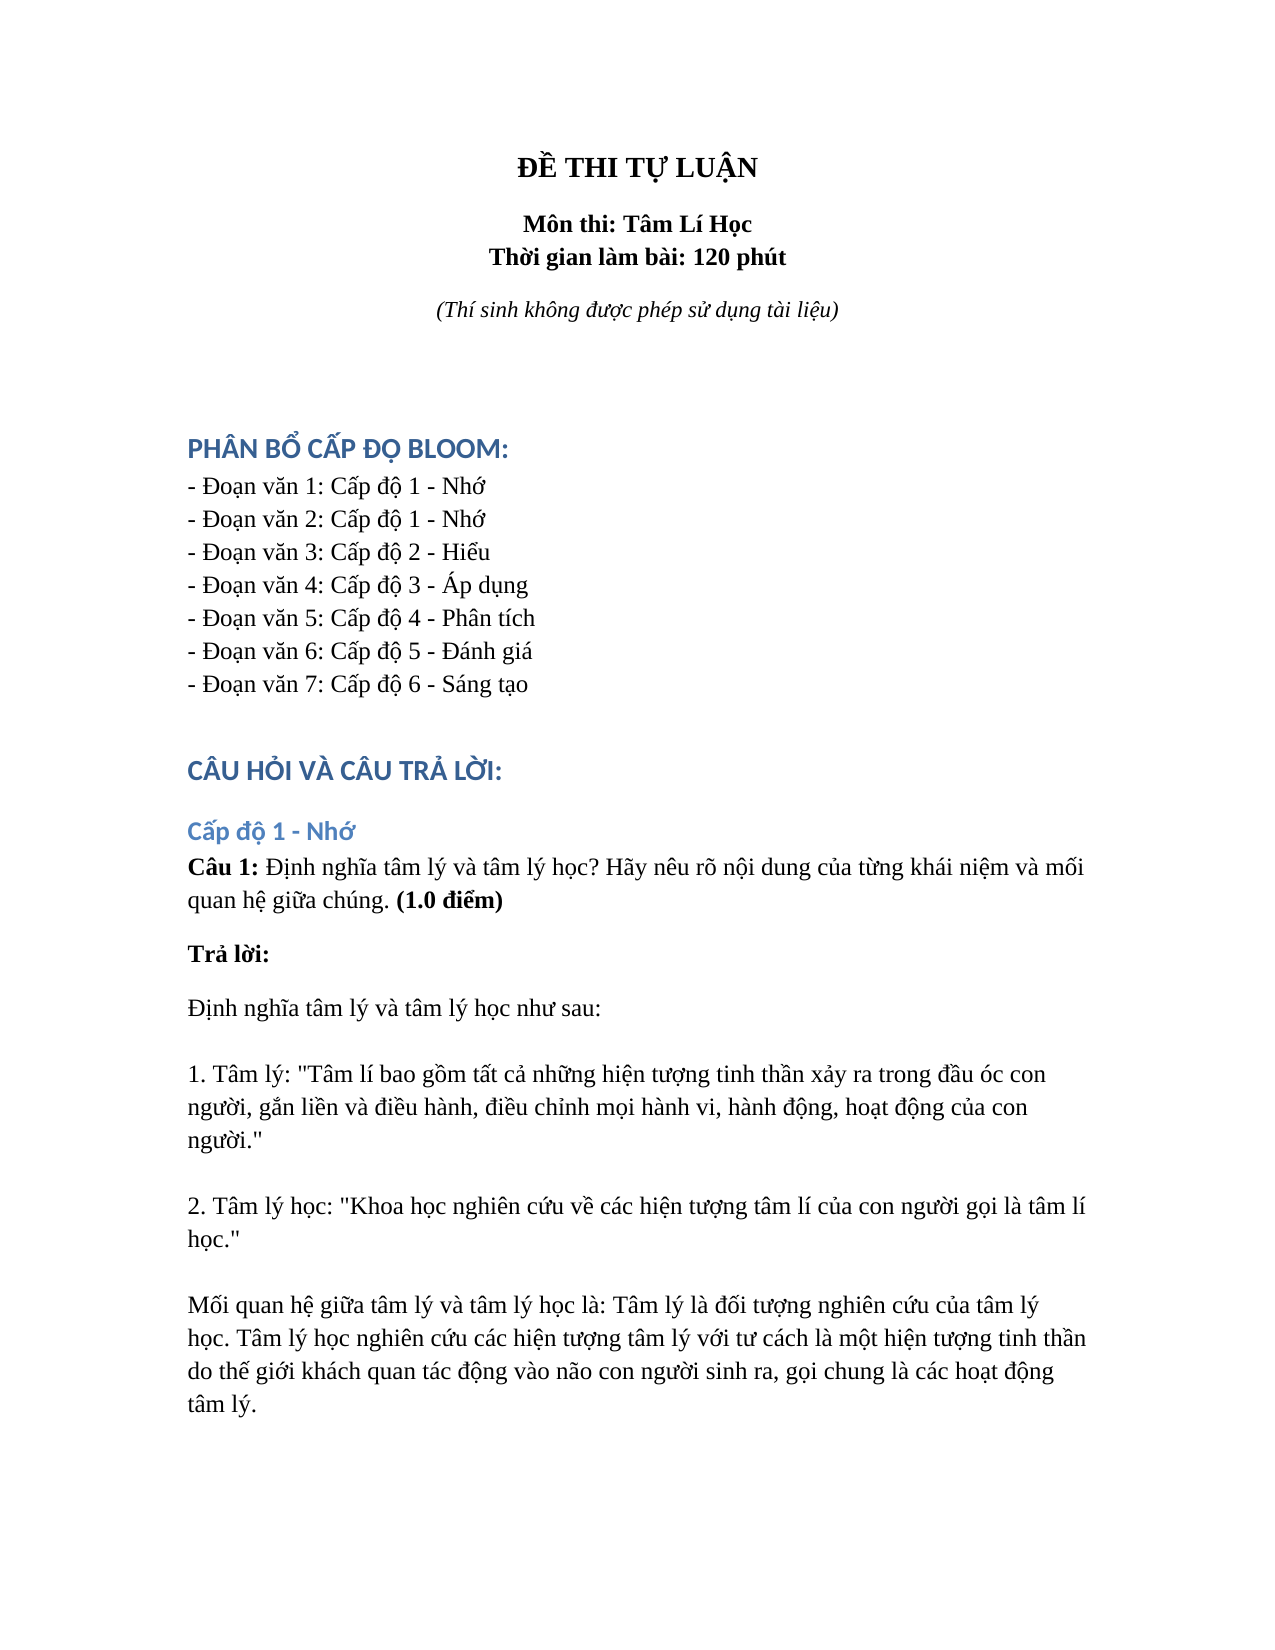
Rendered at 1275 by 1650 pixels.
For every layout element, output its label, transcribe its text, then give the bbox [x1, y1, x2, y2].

subtitle Cấp độ 1 - Nhớ [187, 814, 1087, 847]
text Trả lời: [187, 939, 1087, 968]
text ĐỀ THI TỰ LUẬN [187, 150, 1087, 183]
text Định nghĩa tâm lý và tâm lý học như sau: 1. Tâm lý: "Tâm lí bao gồm tất cả những hiện tượng tinh thần xảy ra trong đầu óc con người, gắn liền và điều hành, điều chỉnh mọi hành vi, hành động, hoạt động của con người." 2. Tâm lý học: "Khoa học nghiên cứu về các hiện tượng tâm lí của con người gọi là tâm lí học." Mối quan hệ giữa tâm lý và tâm lý học là: Tâm lý là đối tượng nghiên cứu của tâm lý học. Tâm lý học nghiên cứu các hiện tượng tâm lý với tư cách là một hiện tượng tinh thần do thế giới khách quan tác động vào não con người sinh ra, gọi chung là các hoạt động tâm lý. [187, 993, 1087, 1418]
text Câu 1: Định nghĩa tâm lý và tâm lý học? Hãy nêu rõ nội dung của từng khái niệm và mối quan hệ giữa chúng. (1.0 điểm) [187, 852, 1087, 914]
subtitle CÂU HỎI VÀ CÂU TRẢ LỜI: [187, 752, 1087, 788]
text - Đoạn văn 1: Cấp độ 1 - Nhớ - Đoạn văn 2: Cấp độ 1 - Nhớ - Đoạn văn 3: Cấp độ 2 - Hiểu - Đoạn văn 4: Cấp độ 3 - Áp dụng - Đoạn văn 5: Cấp độ 4 - Phân tích - Đoạn văn 6: Cấp độ 5 - Đánh giá - Đoạn văn 7: Cấp độ 6 - Sáng tạo [187, 471, 1087, 698]
subtitle PHÂN BỔ CẤP ĐỘ BLOOM: [187, 430, 1087, 466]
text Môn thi: Tâm Lí Học Thời gian làm bài: 120 phút [187, 209, 1087, 271]
text (Thí sinh không được phép sử dụng tài liệu) [187, 296, 1087, 323]
